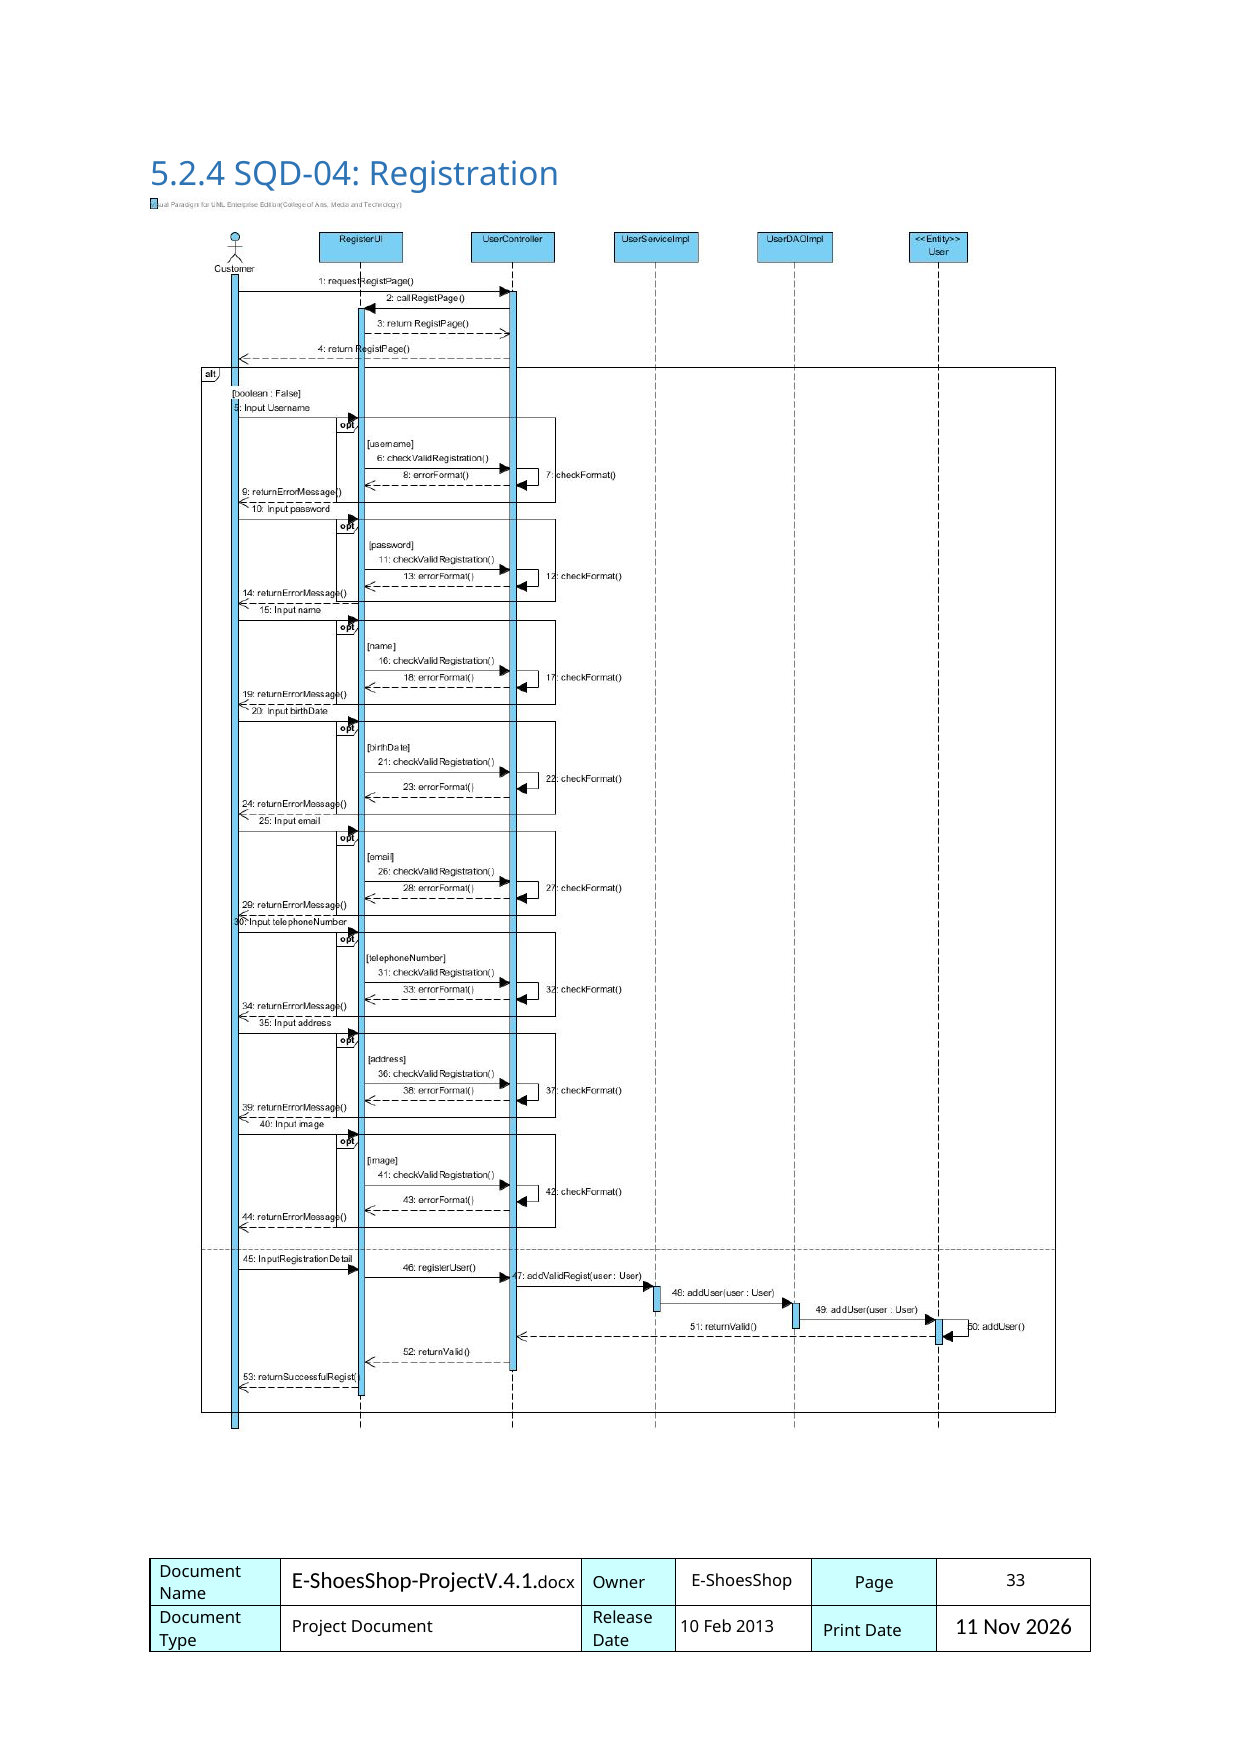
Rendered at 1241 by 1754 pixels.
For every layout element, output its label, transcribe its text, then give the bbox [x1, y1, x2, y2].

picture [150, 198, 1058, 1432]
